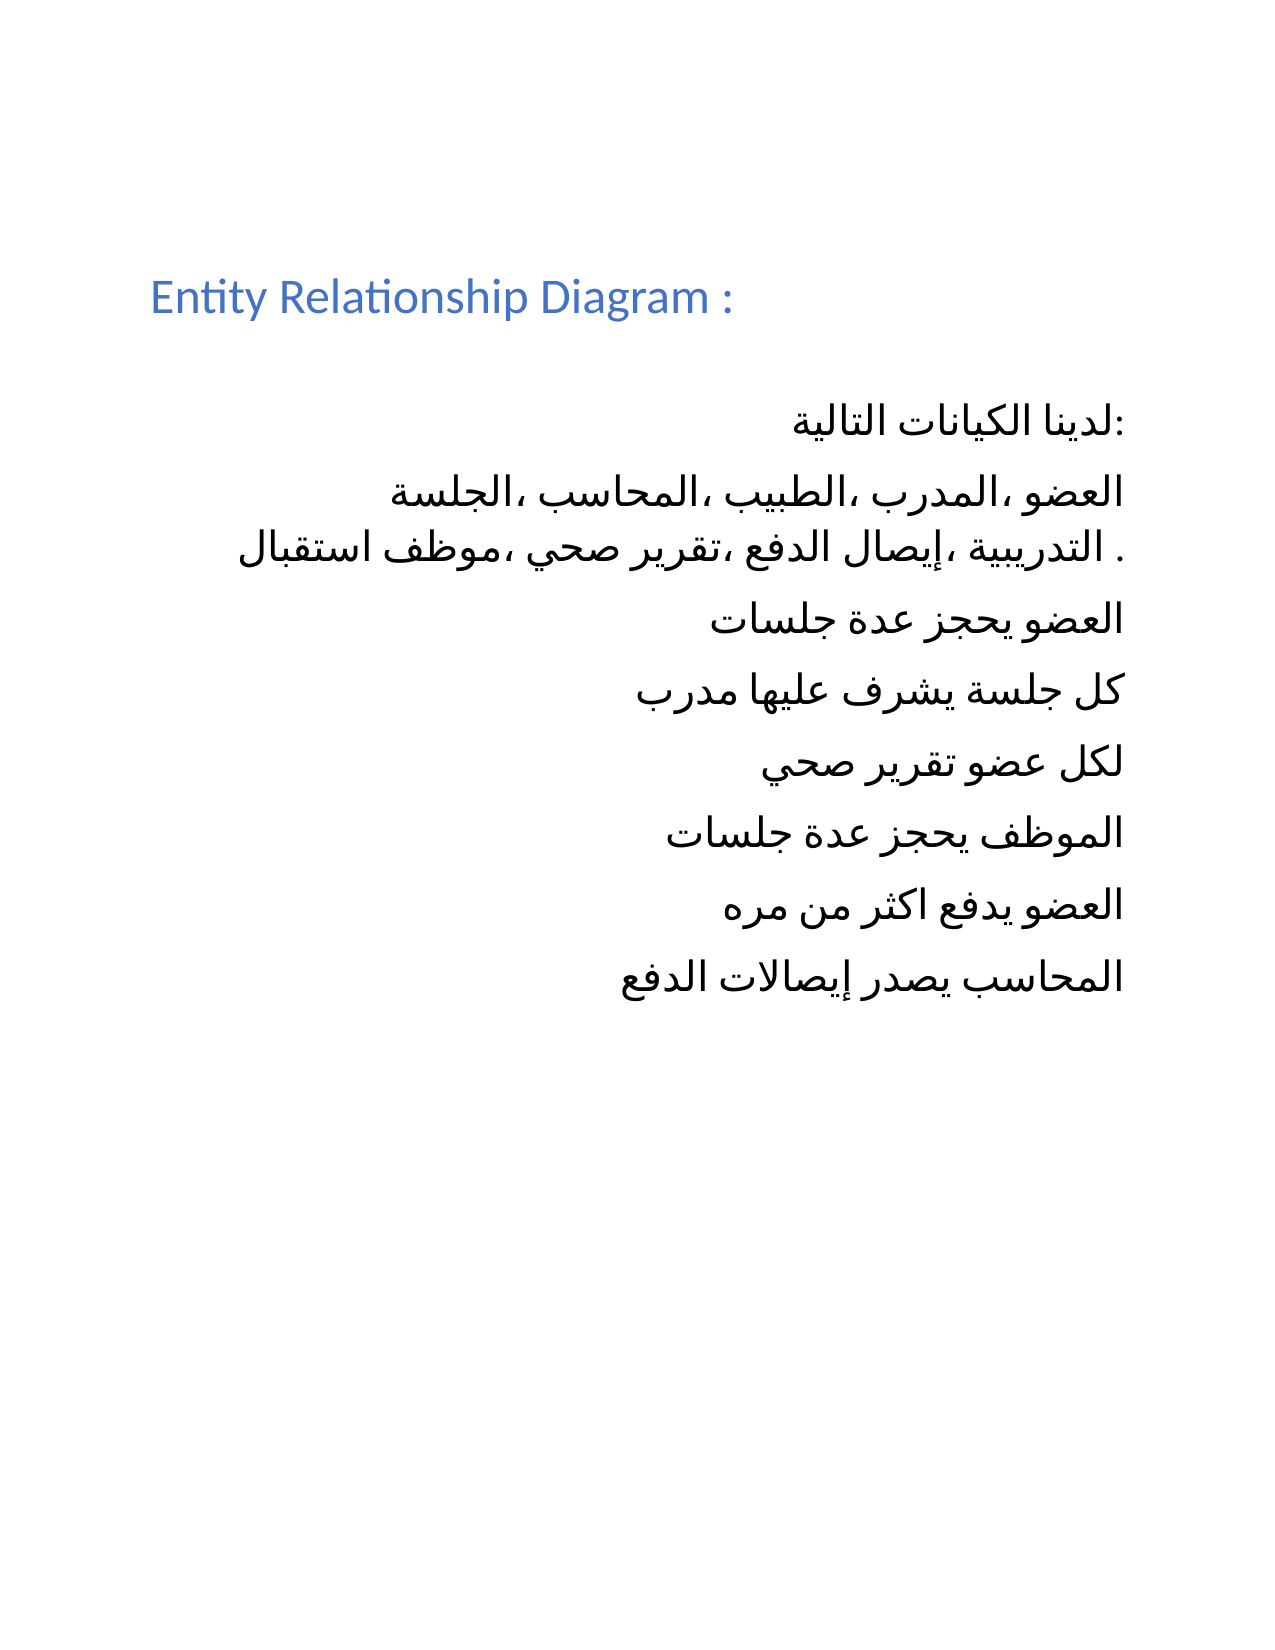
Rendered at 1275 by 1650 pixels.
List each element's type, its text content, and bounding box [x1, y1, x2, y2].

text Entity Relationship Diagram : [150, 232, 1125, 326]
text المحاسب يصدر إيصالات الدفع [150, 951, 1125, 1001]
text العضو ،المدرب ،الطبيب ،المحاسب ،الجلسة التدريبية ،إيصال الدفع ،تقرير صحي ،موظف استقبال . [150, 466, 1125, 572]
text كل جلسة يشرف عليها مدرب [150, 664, 1125, 715]
text لكل عضو تقرير صحي [150, 736, 1125, 787]
text العضو يحجز عدة جلسات [150, 593, 1125, 643]
text لدينا الكيانات التالية: [150, 395, 1125, 446]
text الموظف يحجز عدة جلسات [150, 807, 1125, 858]
text العضو يدفع اكثر من مره [150, 879, 1125, 930]
